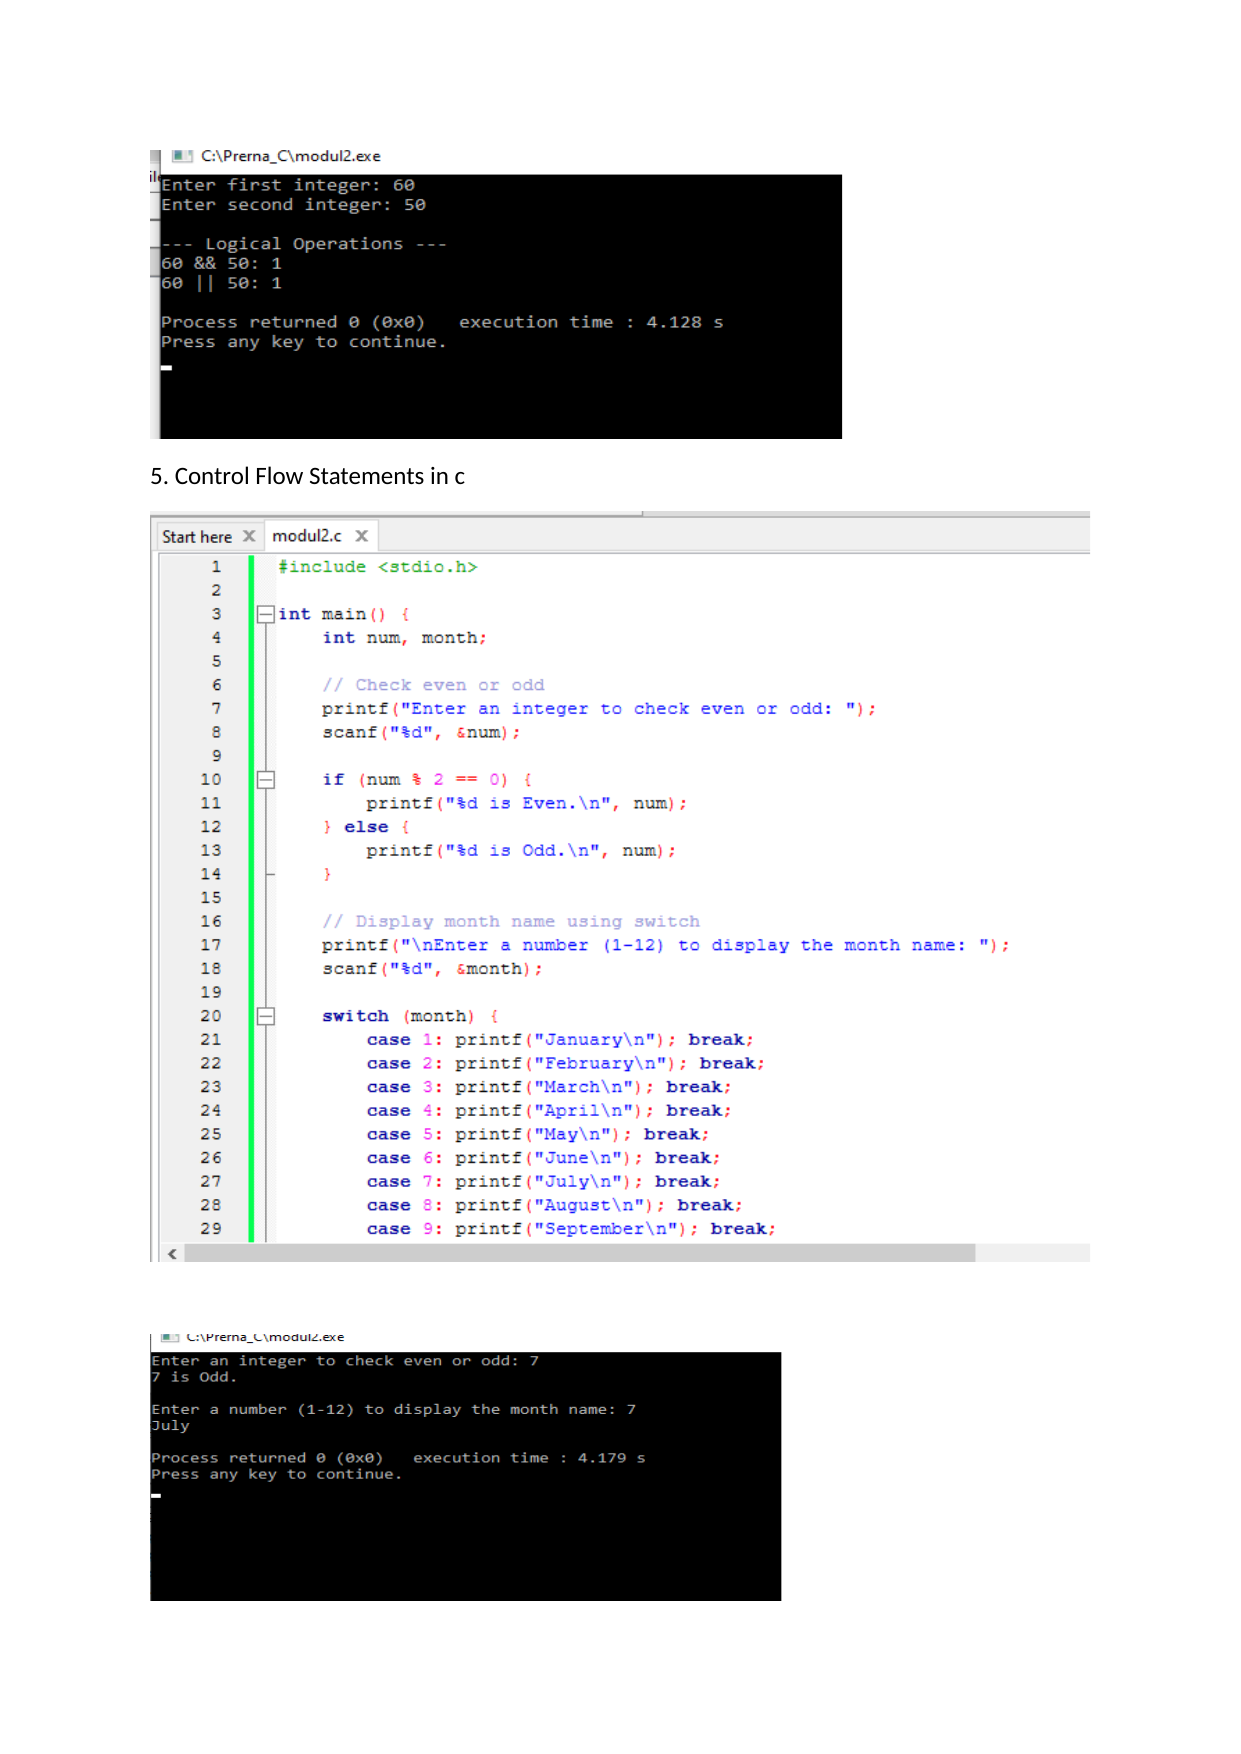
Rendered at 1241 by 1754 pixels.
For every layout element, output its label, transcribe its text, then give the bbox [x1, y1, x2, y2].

text 5. Control Flow Statements in c [150, 460, 1090, 491]
picture [150, 511, 1091, 1262]
picture [150, 150, 843, 439]
picture [150, 1334, 782, 1601]
